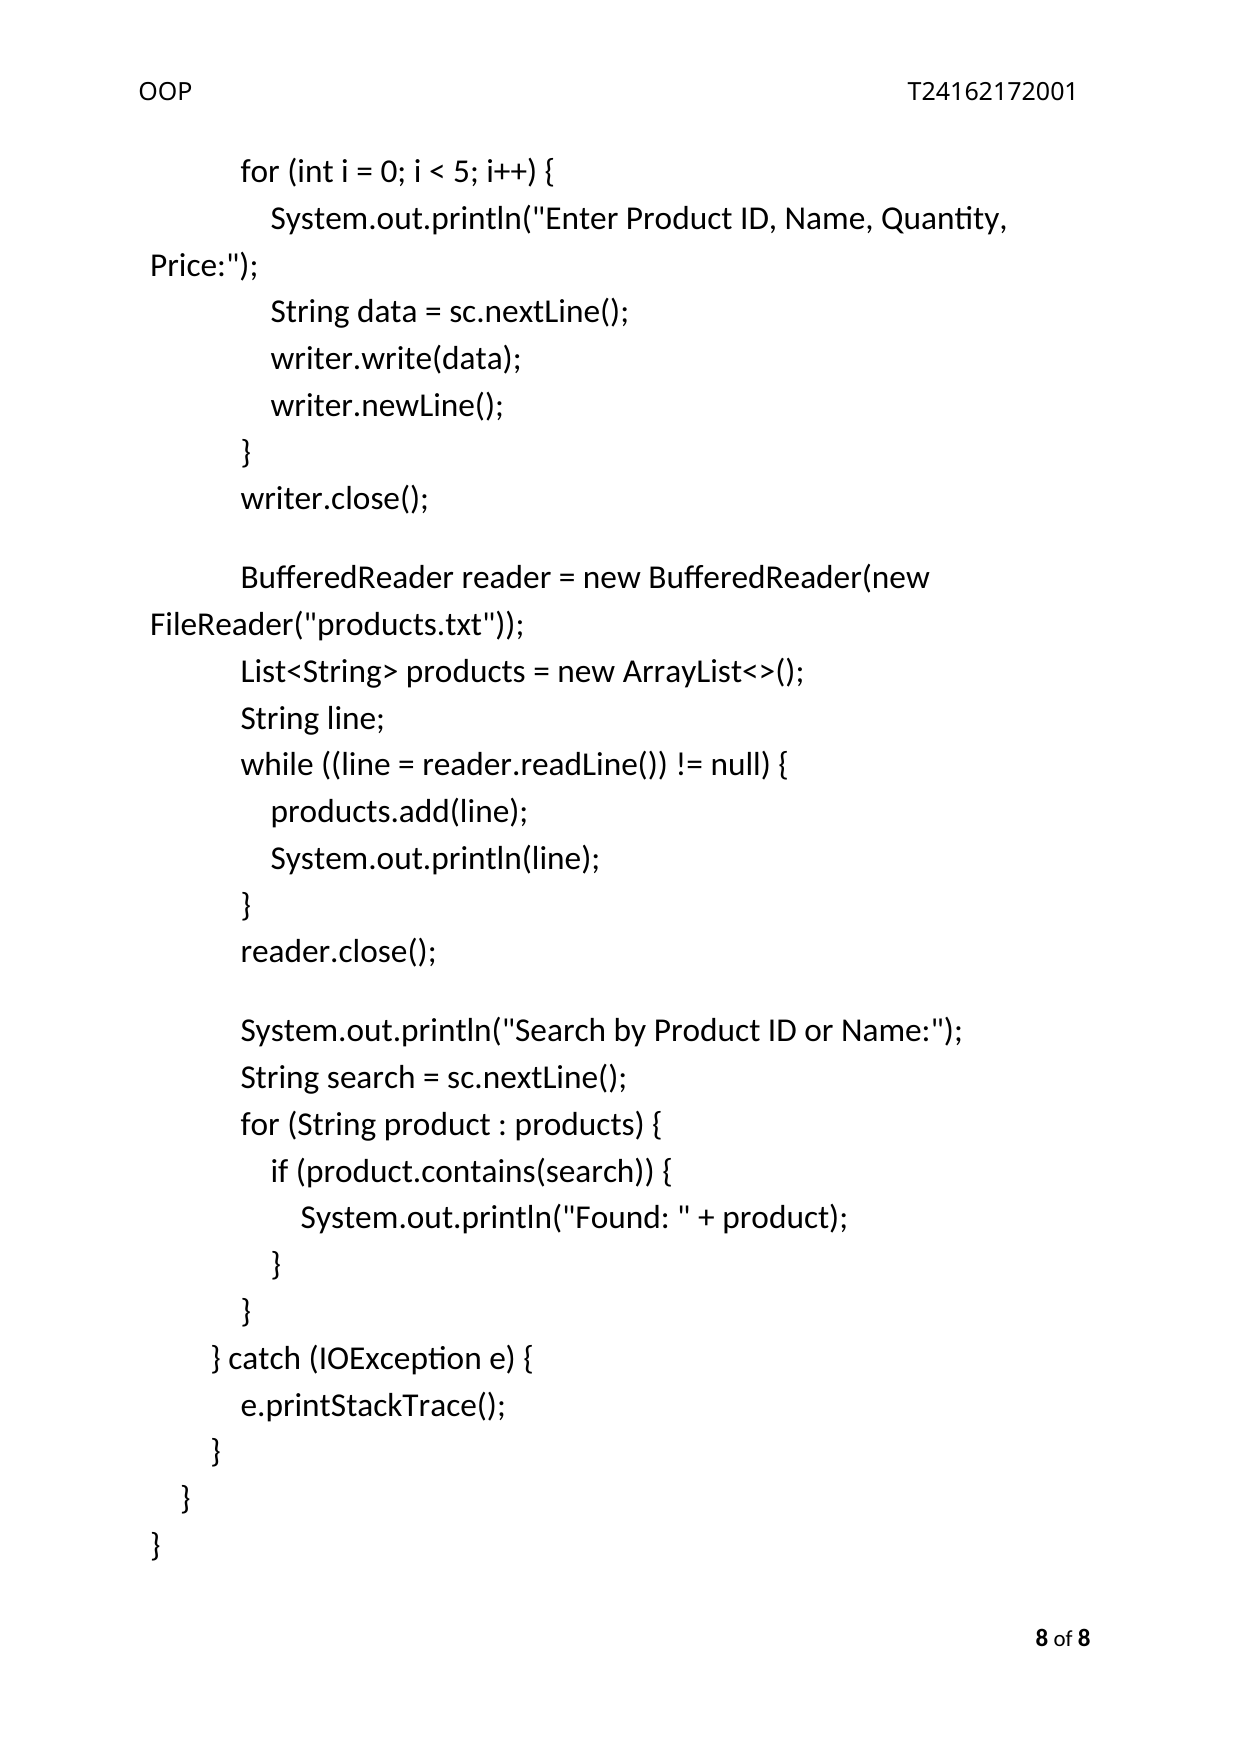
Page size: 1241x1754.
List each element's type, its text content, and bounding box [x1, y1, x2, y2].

text } [150, 884, 1090, 924]
text for (String product : products) { [150, 1103, 1090, 1144]
text if (product.contains(search)) { [150, 1150, 1090, 1191]
text List<String> products = new ArrayList<>(); [150, 650, 1090, 691]
text for (int i = 0; i < 5; i++) { [150, 150, 1090, 191]
text System.out.println(line); [150, 837, 1090, 878]
text writer.write(data); [150, 337, 1090, 378]
text } catch (IOException e) { [150, 1337, 1090, 1378]
text reader.close(); [150, 931, 1090, 971]
text } [150, 1524, 1090, 1565]
text e.printStackTrace(); [150, 1384, 1090, 1424]
text BufferedReader reader = new BufferedReader(new FileReader("products.txt")); [150, 556, 1090, 644]
text } [150, 1243, 1090, 1284]
text } [150, 1477, 1090, 1518]
text products.add(line); [150, 790, 1090, 831]
text writer.close(); [150, 477, 1090, 518]
text String line; [150, 697, 1090, 737]
text String data = sc.nextLine(); [150, 290, 1090, 331]
text System.out.println("Search by Product ID or Name:"); [150, 1009, 1090, 1050]
text } [150, 1430, 1090, 1471]
text while ((line = reader.readLine()) != null) { [150, 743, 1090, 784]
text System.out.println("Found: " + product); [150, 1197, 1090, 1237]
text } [150, 1290, 1090, 1331]
text } [150, 431, 1090, 471]
text writer.newLine(); [150, 384, 1090, 424]
text String search = sc.nextLine(); [150, 1056, 1090, 1097]
text System.out.println("Enter Product ID, Name, Quantity, Price:"); [150, 197, 1090, 284]
